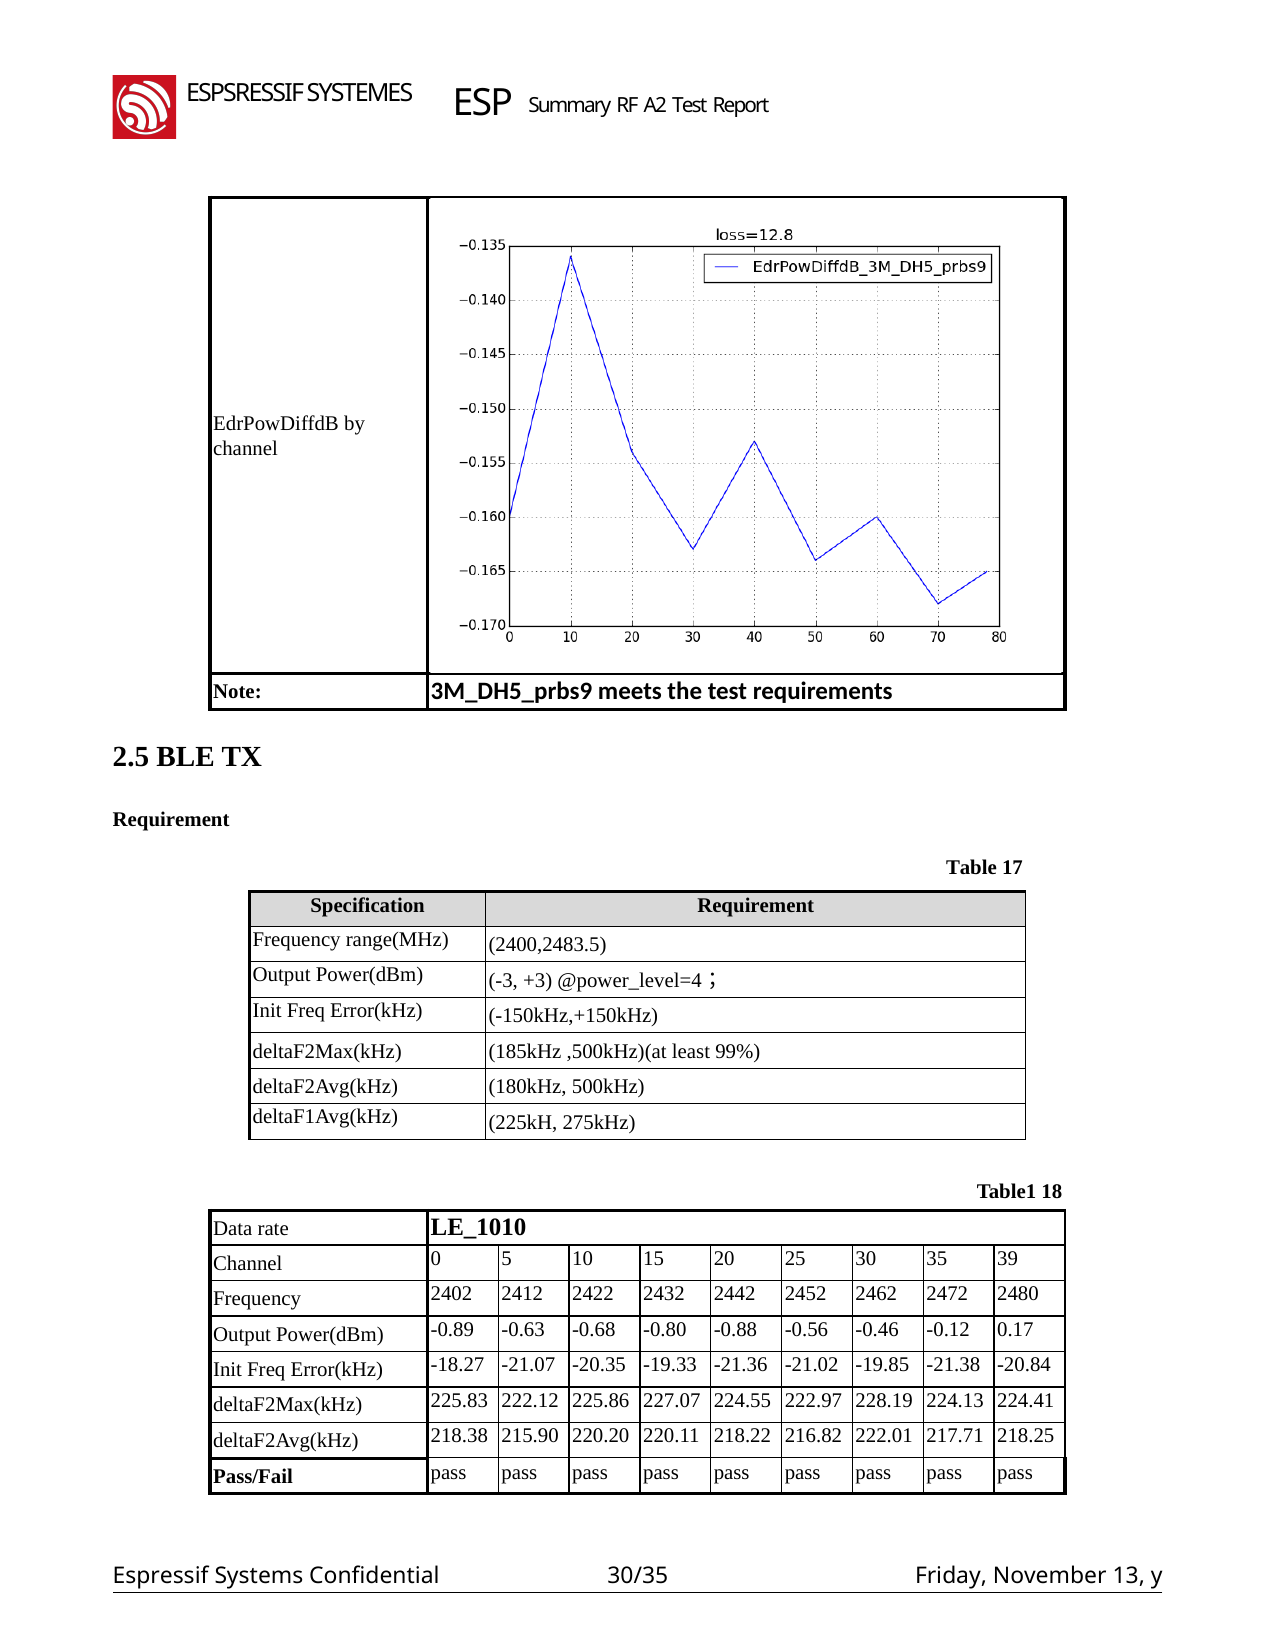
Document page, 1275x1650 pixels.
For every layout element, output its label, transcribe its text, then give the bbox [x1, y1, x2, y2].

table_cell 222.12 [499, 1388, 568, 1421]
table_cell 2480 [995, 1281, 1064, 1315]
table_cell deltaF1Avg(kHz) [251, 1104, 485, 1139]
table_cell deltaF2Max(kHz) [212, 1388, 426, 1421]
list Requirement [112, 807, 1162, 831]
table_cell (180kHz, 500kHz) [486, 1069, 1025, 1103]
table_cell -0.12 [924, 1317, 993, 1351]
table_cell 225.86 [570, 1388, 639, 1421]
table_cell 216.82 [782, 1423, 852, 1457]
table_cell 222.97 [782, 1388, 852, 1421]
table_cell 225.83 [429, 1388, 498, 1421]
table_cell 2422 [570, 1281, 639, 1315]
table_cell 3M_DH5_prbs9 meets the test requirements [429, 675, 1063, 708]
table_cell -21.07 [499, 1352, 568, 1386]
table_cell -0.56 [782, 1317, 852, 1351]
table_header Table1 18 [210, 1174, 1065, 1209]
table_cell pass [429, 1458, 498, 1492]
table_cell -20.84 [995, 1352, 1064, 1386]
table_cell deltaF2Avg(kHz) [251, 1069, 485, 1103]
table_header Table 17 [250, 855, 1026, 890]
table_cell 222.01 [853, 1423, 923, 1457]
table_cell 227.07 [641, 1388, 710, 1421]
table_cell EdrPowDiffdB by channel [212, 199, 426, 672]
table_cell 15 [641, 1246, 710, 1280]
table_cell -0.89 [429, 1317, 498, 1351]
table_cell 224.13 [924, 1388, 993, 1421]
table_cell 224.55 [711, 1388, 781, 1421]
table_cell -19.33 [641, 1352, 710, 1386]
picture [430, 198, 1062, 673]
table_cell Output Power(dBm) [251, 962, 485, 997]
table_cell -0.80 [641, 1317, 710, 1351]
picture [112, 75, 177, 139]
table_cell 2462 [853, 1281, 923, 1315]
table_cell 0.17 [995, 1317, 1064, 1351]
table_cell (2400,2483.5) [486, 927, 1025, 961]
table_cell 5 [499, 1246, 568, 1280]
table_cell 224.41 [995, 1388, 1064, 1421]
table_cell -0.46 [853, 1317, 923, 1351]
table_cell 215.90 [499, 1423, 568, 1457]
table_cell Frequency range(MHz) [251, 927, 485, 961]
table_cell 220.11 [641, 1423, 710, 1457]
table_cell Requirement [486, 893, 1025, 926]
table_cell pass [853, 1458, 923, 1492]
table_cell 2412 [499, 1281, 568, 1315]
table_cell pass [499, 1458, 568, 1492]
table_cell pass [641, 1458, 710, 1492]
table_cell (225kH, 275kHz) [486, 1104, 1025, 1139]
table_cell -21.36 [711, 1352, 781, 1386]
table_cell -0.88 [711, 1317, 781, 1351]
table_cell 2442 [711, 1281, 781, 1315]
table_cell pass [995, 1458, 1063, 1492]
table_cell Channel [212, 1246, 426, 1280]
table_cell 228.19 [853, 1388, 923, 1421]
table_cell Note: [212, 675, 426, 708]
table_cell 25 [782, 1246, 852, 1280]
table_cell pass [924, 1458, 993, 1492]
table_cell (-150kHz,+150kHz) [486, 998, 1025, 1032]
table_cell deltaF2Avg(kHz) [212, 1423, 426, 1457]
table_cell 2472 [924, 1281, 993, 1315]
table_cell LE_1010 [429, 1212, 1064, 1244]
table_cell 30 [853, 1246, 923, 1280]
table_cell -0.68 [570, 1317, 639, 1351]
table_cell 20 [711, 1246, 781, 1280]
table_cell 2432 [641, 1281, 710, 1315]
table_cell Pass/Fail [212, 1460, 426, 1492]
table_cell 218.38 [429, 1423, 498, 1457]
table_cell -20.35 [570, 1352, 639, 1386]
table_cell 218.22 [711, 1423, 781, 1457]
table_cell Specification [251, 893, 485, 926]
table_cell pass [782, 1458, 852, 1492]
list 2.5 BLE TX [112, 739, 1162, 773]
table_cell 2452 [782, 1281, 852, 1315]
table_cell Data rate [212, 1212, 426, 1244]
table_cell deltaF2Max(kHz) [251, 1033, 485, 1068]
table_cell -21.38 [924, 1352, 993, 1386]
table_cell Init Freq Error(kHz) [251, 998, 485, 1032]
table_cell (-3, +3) @power_level=4； [486, 962, 1025, 997]
table_cell pass [570, 1458, 639, 1492]
table_cell Frequency [212, 1281, 426, 1315]
table_cell 0 [429, 1246, 498, 1280]
table_cell 217.71 [924, 1423, 993, 1457]
table_cell pass [711, 1458, 781, 1492]
table_cell 39 [995, 1246, 1064, 1280]
table_cell 35 [924, 1246, 993, 1280]
table_cell -18.27 [429, 1352, 498, 1386]
table_cell 220.20 [570, 1423, 639, 1457]
table_cell (185kHz ,500kHz)(at least 99%) [486, 1033, 1025, 1068]
table_cell -19.85 [853, 1352, 923, 1386]
table_cell 218.25 [995, 1423, 1064, 1457]
table_cell -0.63 [499, 1317, 568, 1351]
table_cell Init Freq Error(kHz) [212, 1352, 426, 1386]
table_cell Output Power(dBm) [212, 1317, 426, 1351]
table_cell 10 [570, 1246, 639, 1280]
table_cell -21.02 [782, 1352, 852, 1386]
table_cell 2402 [429, 1281, 498, 1315]
